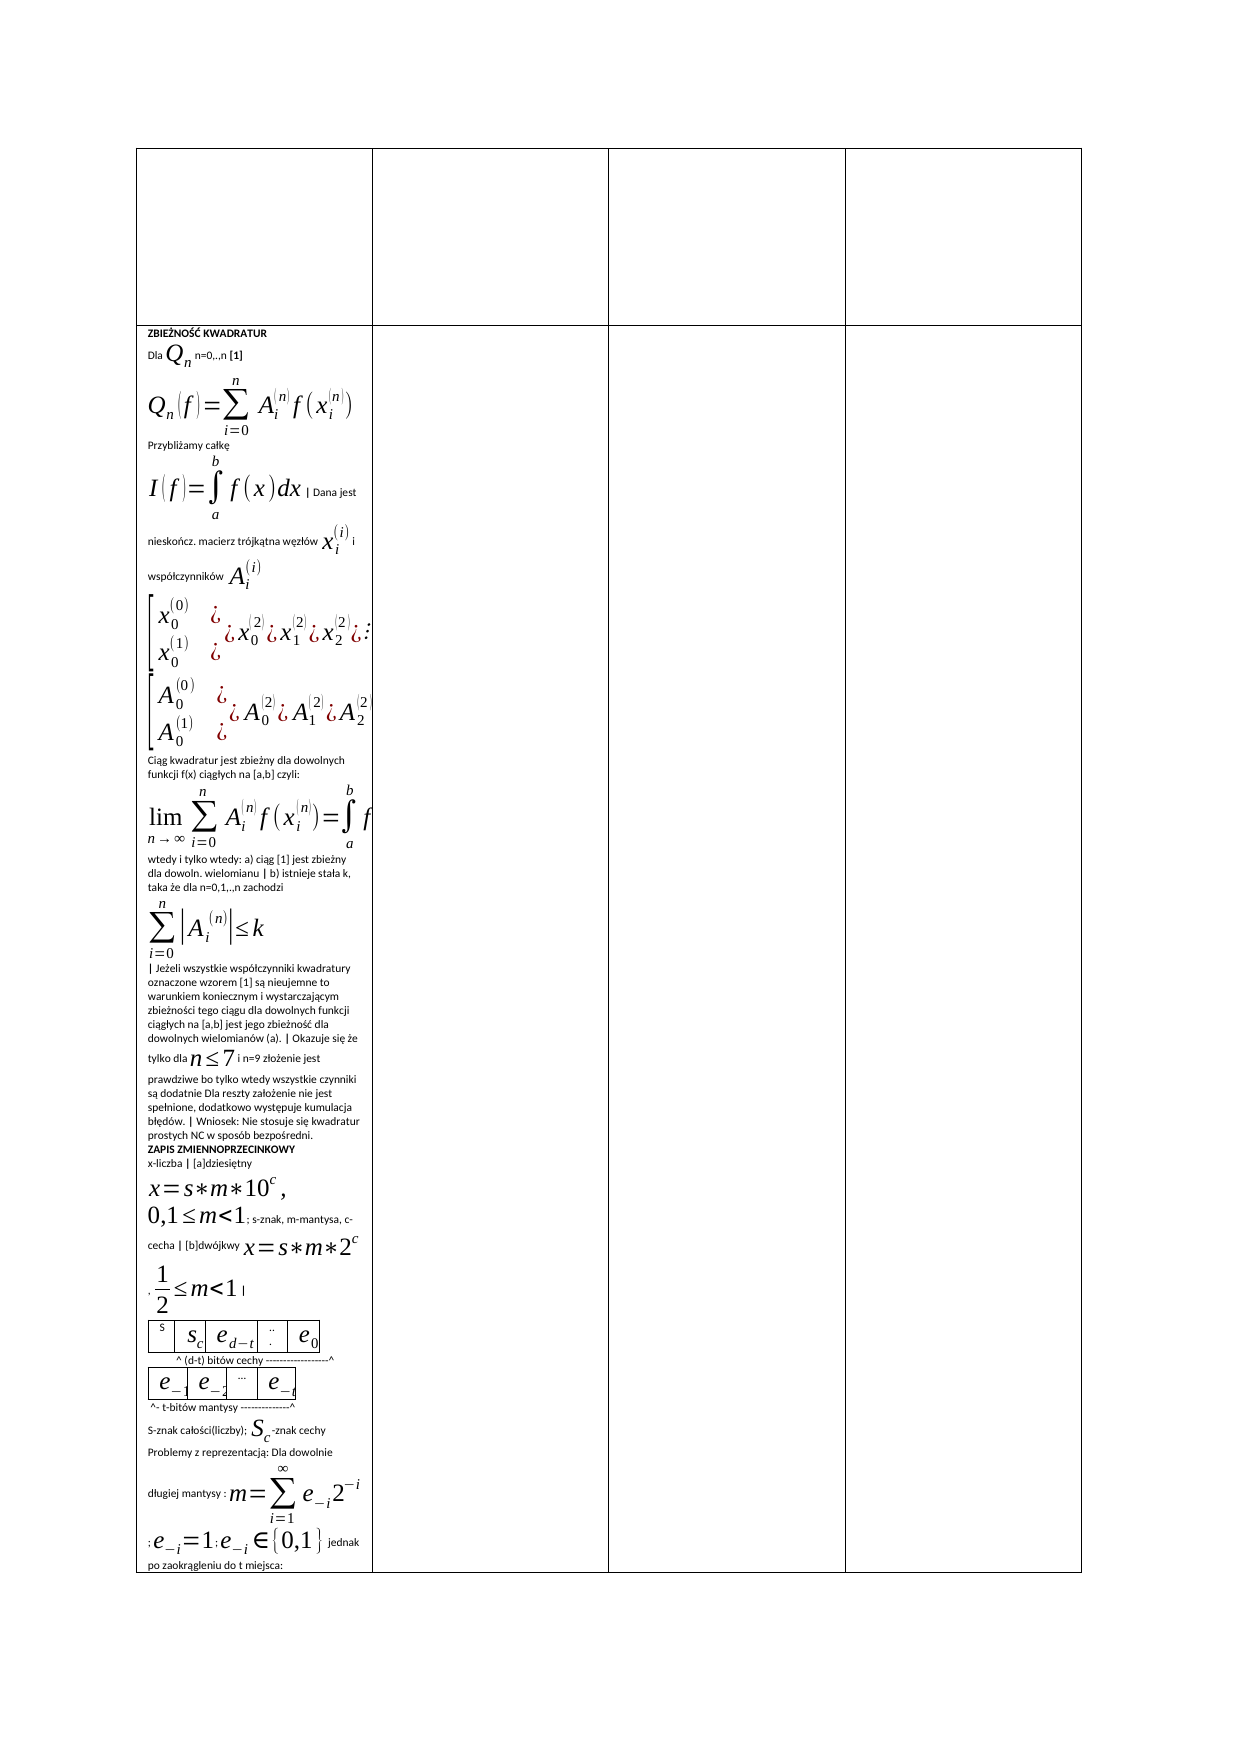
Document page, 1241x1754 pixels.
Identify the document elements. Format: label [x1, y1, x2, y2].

table_cell [609, 326, 845, 1572]
table_header [137, 149, 372, 325]
table_cell [373, 326, 608, 1572]
table_cell [846, 326, 1081, 1572]
table_header [373, 149, 608, 325]
table_header [609, 149, 845, 325]
table_header [846, 149, 1081, 325]
table_cell [137, 326, 372, 1572]
